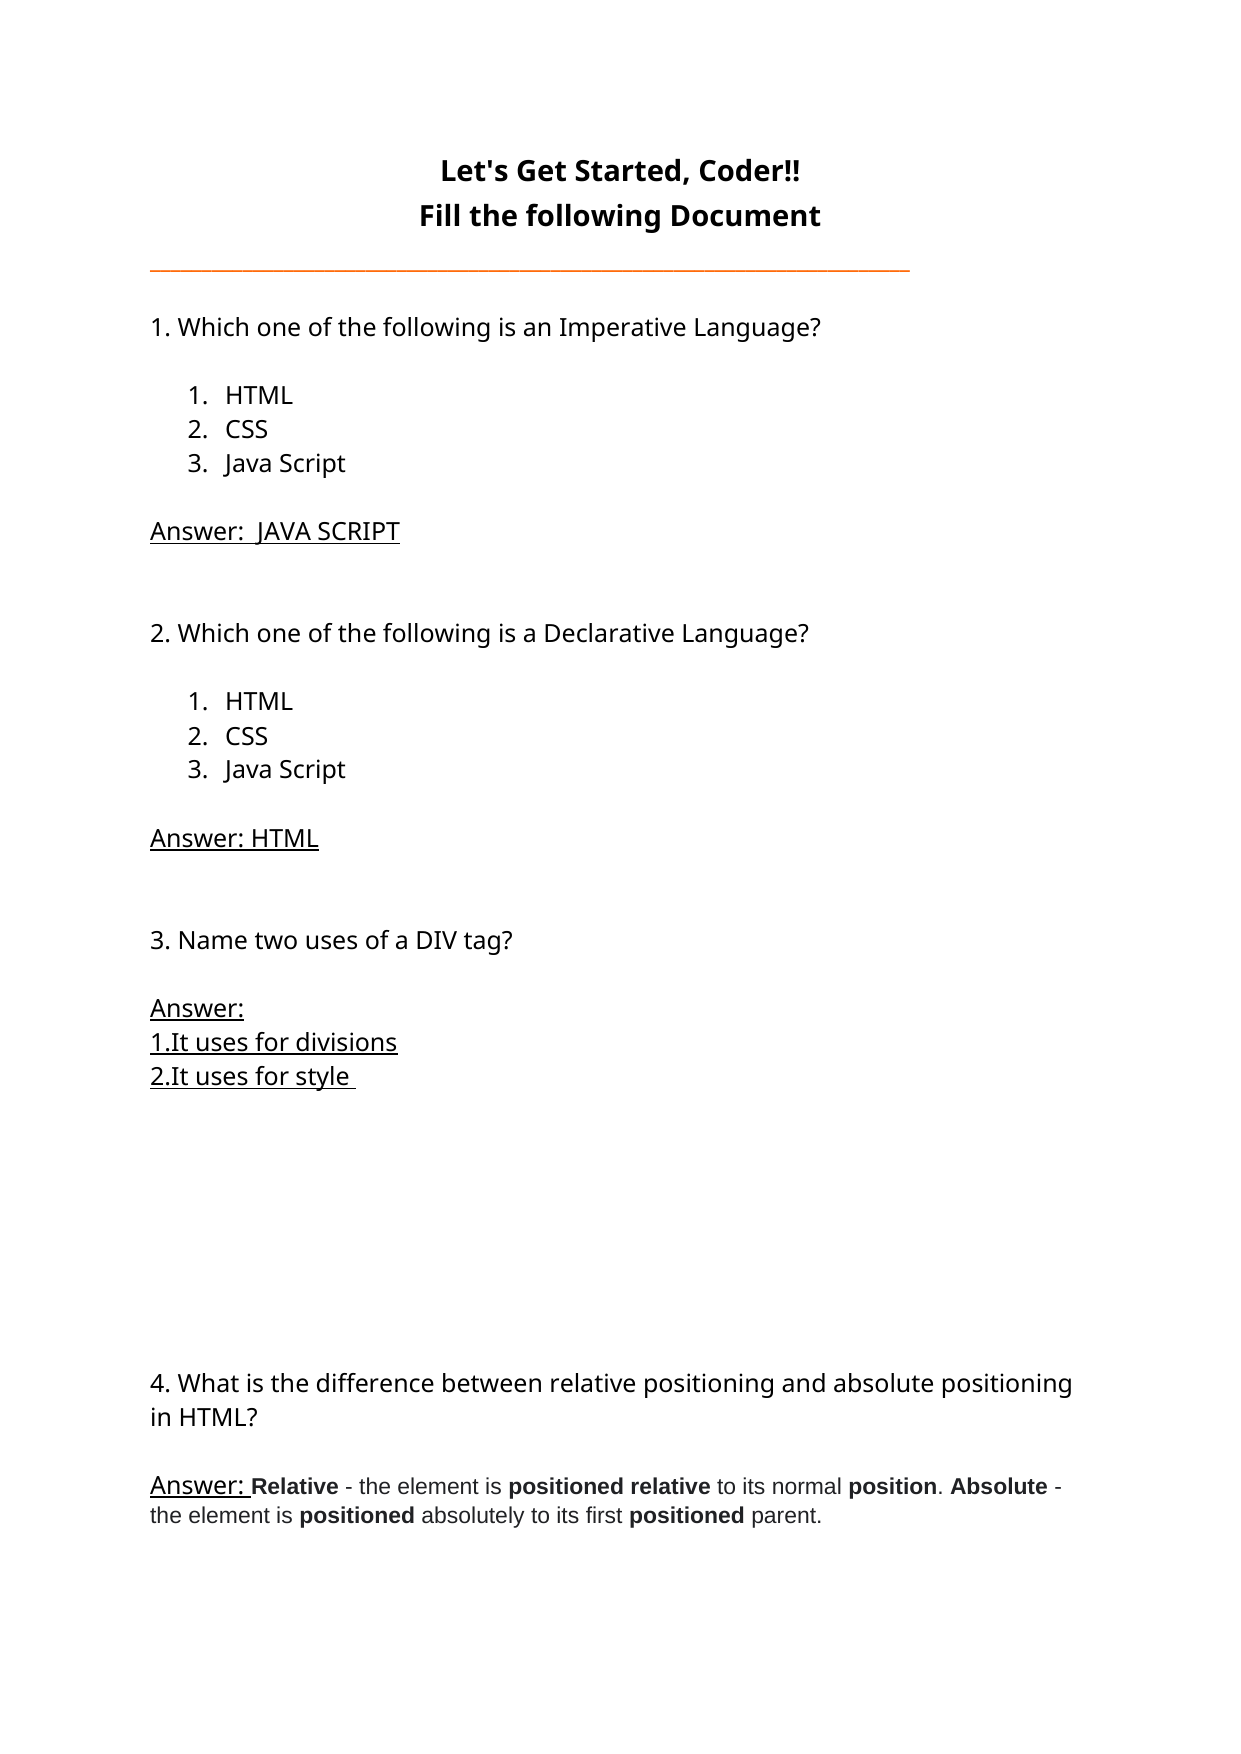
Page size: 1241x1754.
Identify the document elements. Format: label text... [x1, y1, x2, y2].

list Java Script [187, 752, 1090, 786]
list HTML [187, 684, 1090, 718]
text Fill the following Document [150, 196, 1090, 235]
text Answer: HTML [150, 820, 1090, 854]
text 3. Name two uses of a DIV tag? [150, 922, 1090, 957]
text 4. What is the difference between relative positioning and absolute positioning in HTML? [150, 1365, 1090, 1433]
text 1. Which one of the following is an Imperative Language? [150, 309, 1090, 343]
text 2.It uses for style [150, 1059, 1090, 1093]
list CSS [187, 412, 1090, 446]
list Java Script [187, 446, 1090, 480]
list HTML [187, 377, 1090, 412]
text 2. Which one of the following is a Declarative Language? [150, 616, 1090, 650]
text Answer: JAVA SCRIPT [150, 514, 1090, 548]
text __________________________________________________________________________ [150, 241, 1090, 275]
text Answer: Relative - the element is positioned relative to its normal position. Absolute - the element is positioned absolutely to its first positioned parent. [150, 1467, 1090, 1528]
text Answer: [150, 991, 1090, 1025]
list CSS [187, 718, 1090, 752]
text Let's Get Started, Coder!! [150, 150, 1090, 190]
text 1.It uses for divisions [150, 1025, 1090, 1059]
